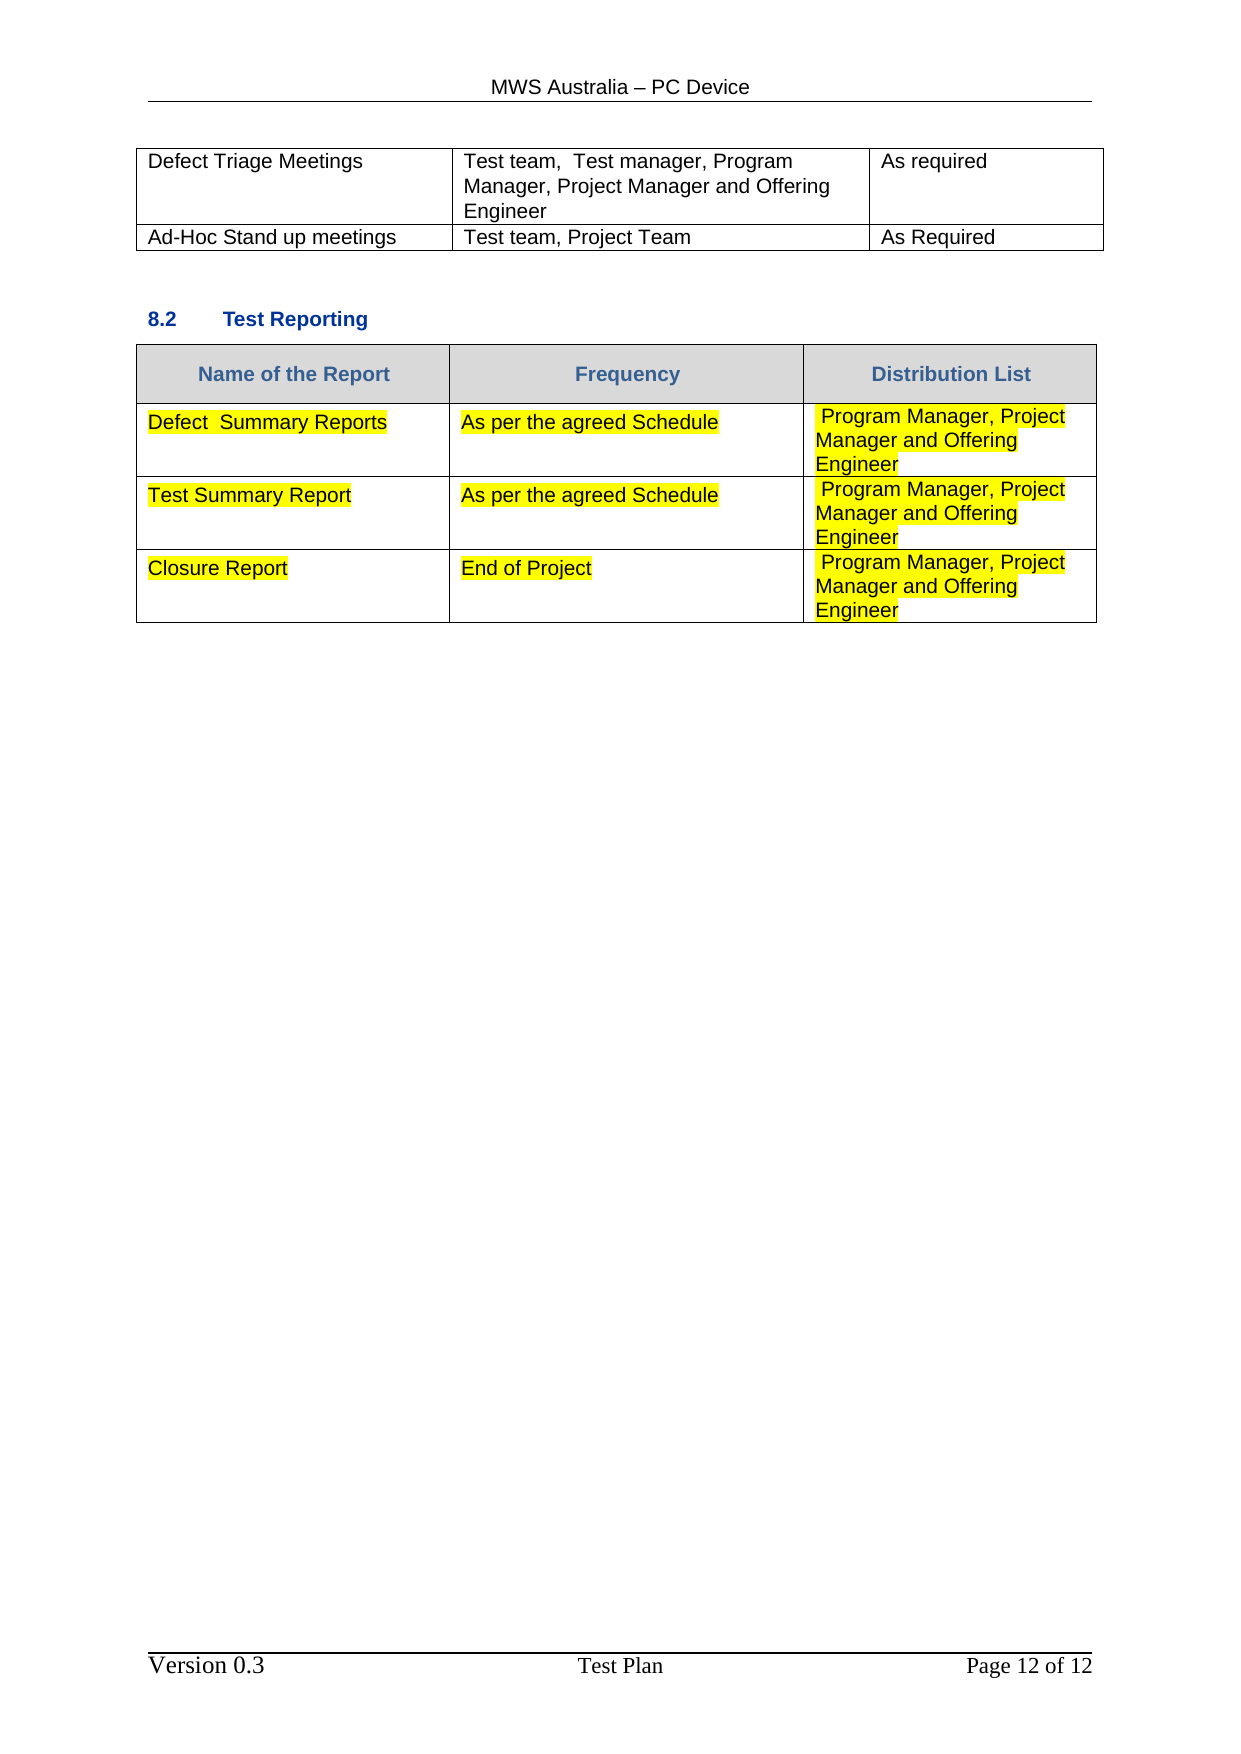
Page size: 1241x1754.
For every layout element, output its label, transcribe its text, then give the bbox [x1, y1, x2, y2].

table_cell As required [870, 149, 1103, 224]
table_cell Test team, Test manager, Program Manager, Project Manager and Offering Engineer [453, 149, 869, 224]
table_cell Defect Triage Meetings [137, 149, 452, 224]
table_cell Defect Summary Reports [137, 404, 449, 476]
table_cell Test Summary Report [137, 477, 449, 549]
table_cell As per the agreed Schedule [450, 404, 803, 476]
table_header Name of the Report [137, 345, 449, 403]
table_cell Closure Report [137, 550, 449, 622]
table_cell Program Manager, Project Manager and Offering Engineer [898, 404, 1096, 476]
table_cell As per the agreed Schedule [450, 477, 803, 549]
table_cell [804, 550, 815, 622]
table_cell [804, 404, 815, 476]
table_cell Test team, Project Team [453, 225, 869, 250]
table_cell End of Project [450, 550, 803, 622]
table_cell Program Manager, Project Manager and Offering Engineer [898, 477, 1096, 549]
table_header Distribution List [804, 345, 1096, 403]
table_cell Program Manager, Project Manager and Offering Engineer [898, 550, 1096, 622]
table_header Frequency [450, 345, 803, 403]
subtitle Test Reporting [148, 307, 1092, 331]
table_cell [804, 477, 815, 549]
table_cell Ad-Hoc Stand up meetings [137, 225, 452, 250]
table_cell As Required [870, 225, 1103, 250]
